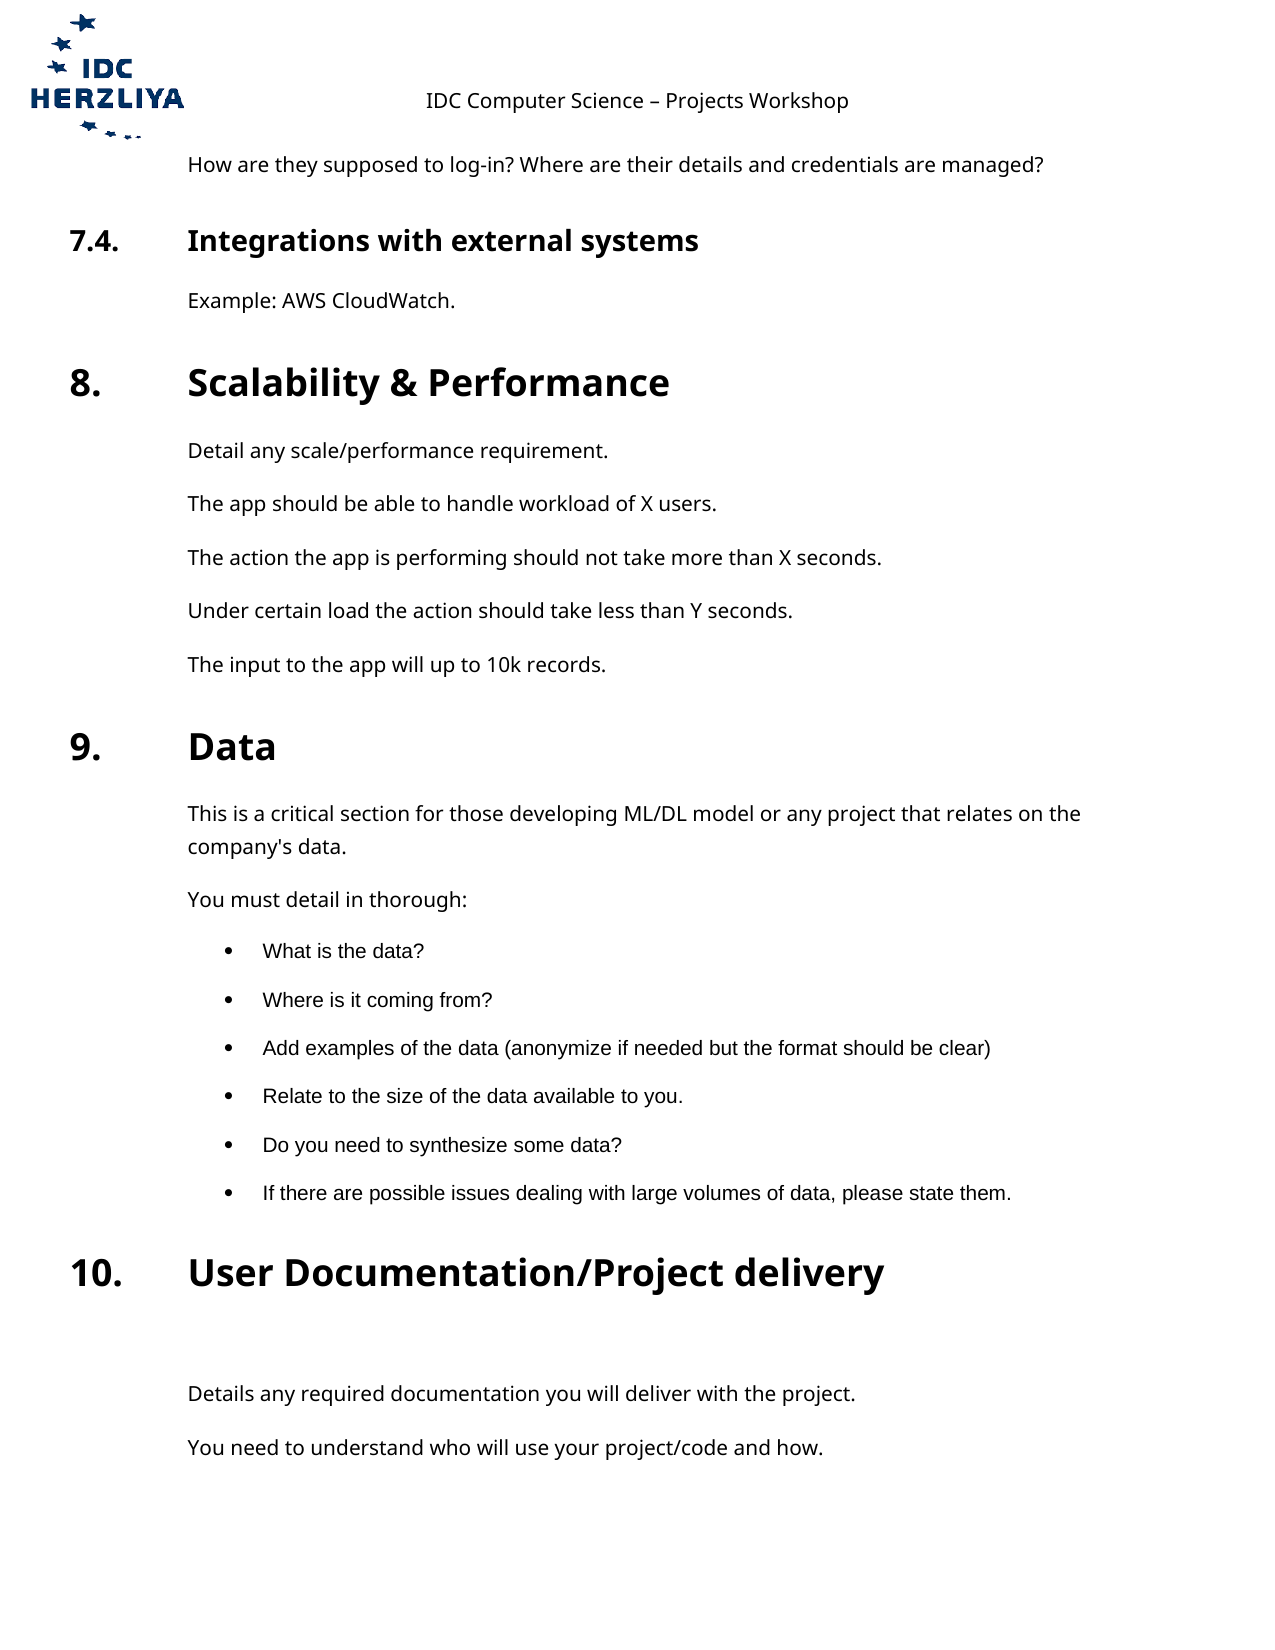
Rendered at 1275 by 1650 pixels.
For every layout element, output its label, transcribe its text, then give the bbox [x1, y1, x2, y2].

text The input to the app will up to 10k records. [187, 650, 1087, 678]
text The action the app is performing should not take more than X seconds. [187, 543, 1087, 571]
subtitle Integrations with external systems [69, 220, 1087, 260]
list Add examples of the data (anonymize if needed but the format should be clear) [225, 1036, 1087, 1060]
list Relate to the size of the data available to you. [225, 1084, 1087, 1108]
text Detail any scale/performance requirement. [187, 436, 1087, 464]
list Do you need to synthesize some data? [225, 1133, 1087, 1157]
text You need to understand who will use your project/code and how. [187, 1433, 1087, 1461]
text Example: AWS CloudWatch. [187, 287, 1087, 315]
text How are they supposed to log-in? Where are their details and credentials are managed? [187, 150, 1087, 178]
picture [1, 8, 205, 176]
list Where is it coming from? [225, 987, 1087, 1011]
subtitle Data [69, 720, 1087, 771]
subtitle User Documentation/Project delivery [69, 1246, 1087, 1297]
text The app should be able to handle workload of X users. [187, 489, 1087, 518]
text You must detail in thorough: [187, 886, 1087, 914]
list What is the data? [225, 939, 1087, 963]
list If there are possible issues dealing with large volumes of data, please state them. [225, 1181, 1087, 1205]
subtitle Scalability & Performance [69, 357, 1087, 408]
text Under certain load the action should take less than Y seconds. [187, 596, 1087, 625]
text Details any required documentation you will deliver with the project. [187, 1379, 1087, 1408]
text This is a critical section for those developing ML/DL model or any project that relates on the company's data. [187, 799, 1087, 861]
